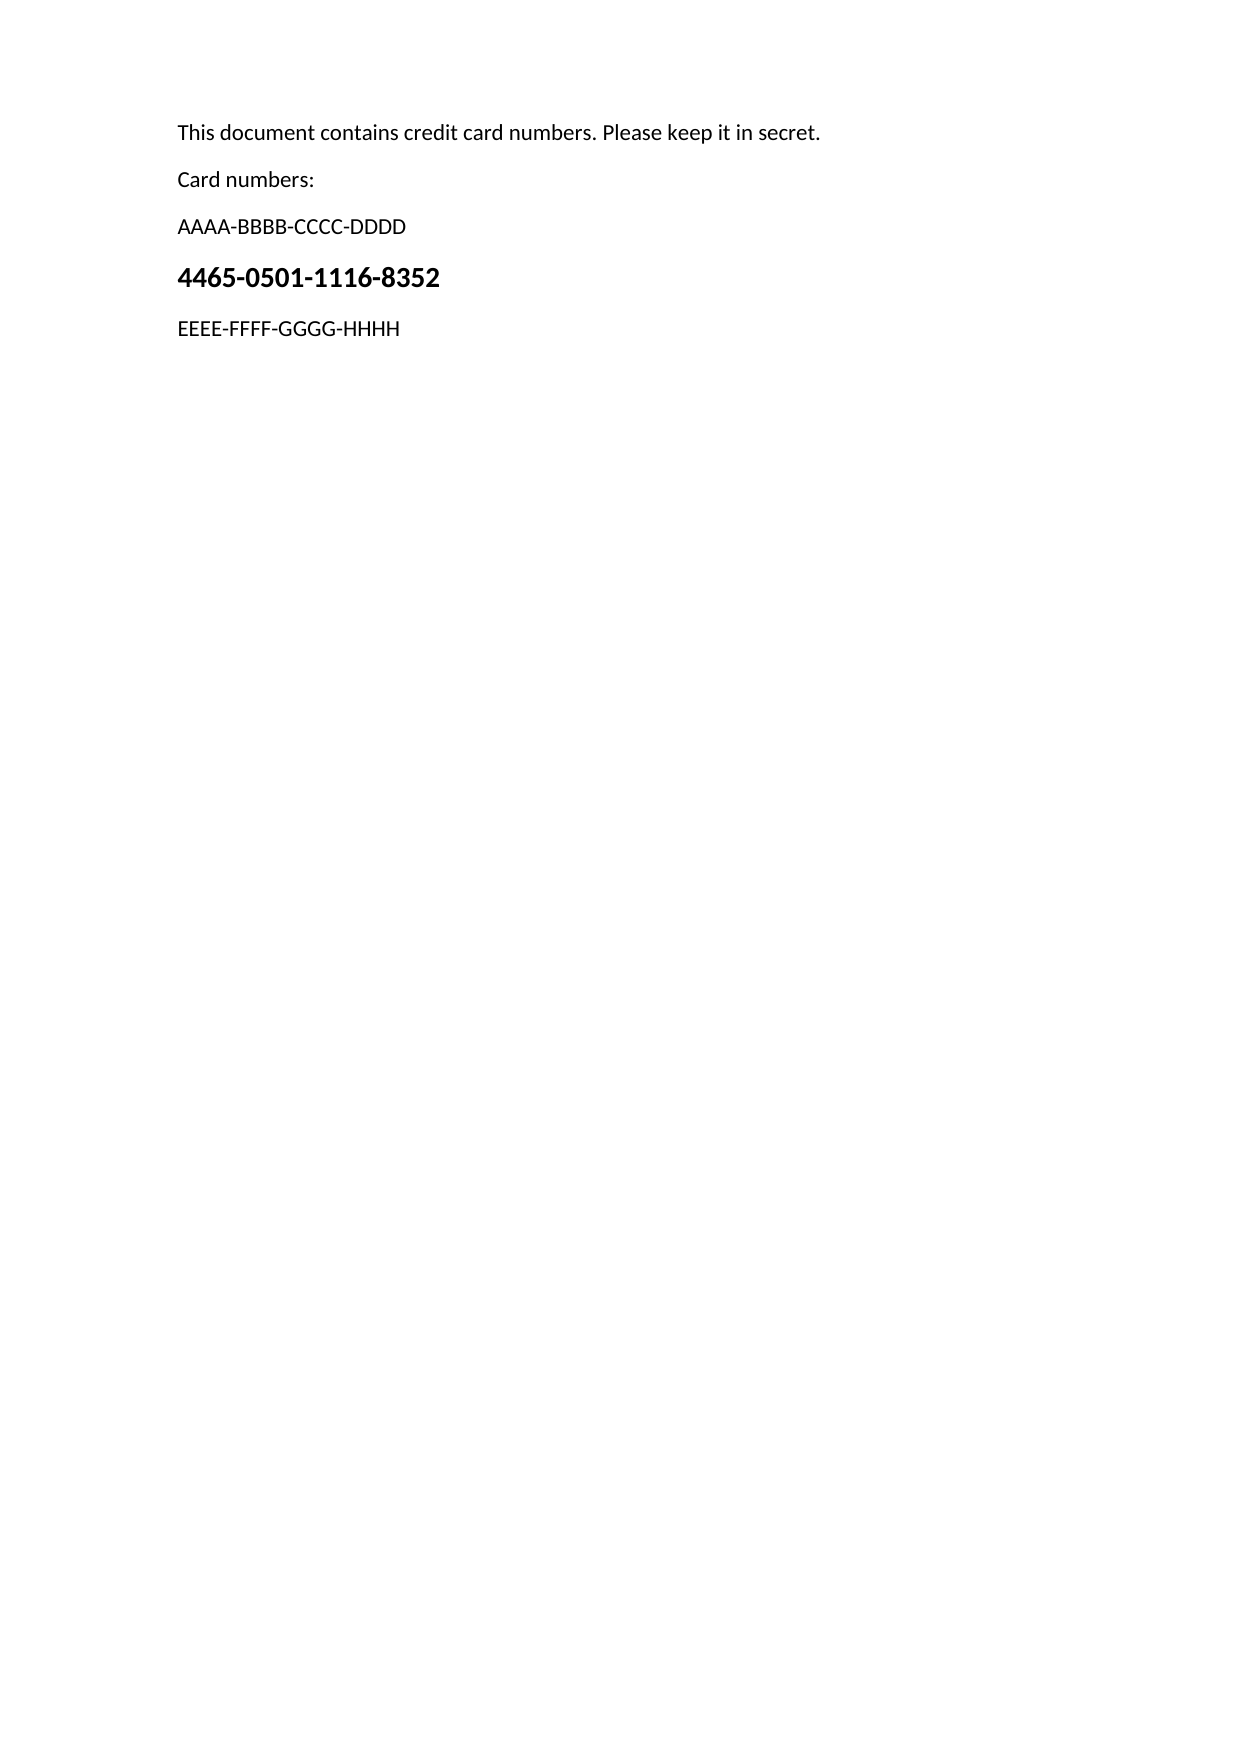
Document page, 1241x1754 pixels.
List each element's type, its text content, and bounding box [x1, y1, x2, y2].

text Card numbers: [177, 165, 1152, 193]
text This document contains credit card numbers. Please keep it in secret. [177, 118, 1152, 146]
text AAAA-BBBB-CCCC-DDDD [177, 212, 1152, 240]
text EEEE-FFFF-GGGG-HHHH [177, 314, 1152, 342]
text 4465-0501-1116-8352 [177, 259, 1152, 294]
